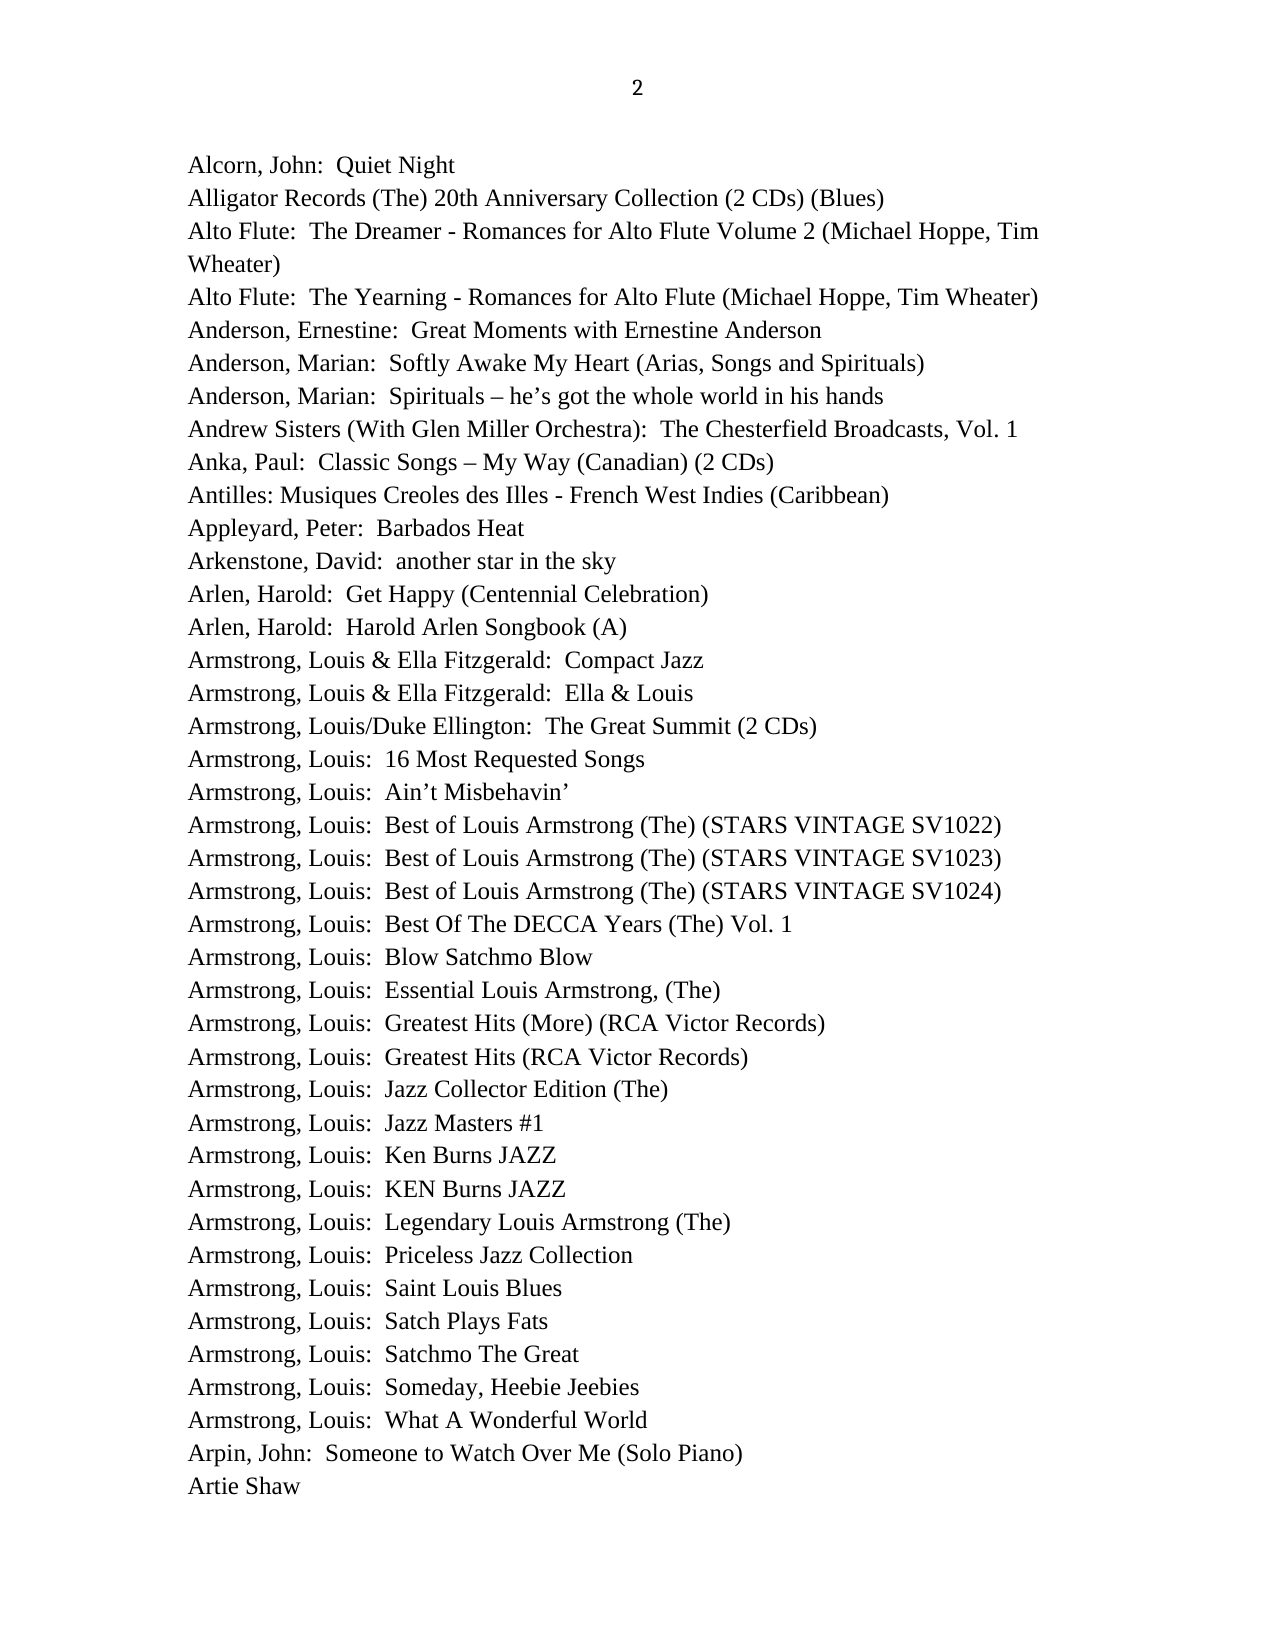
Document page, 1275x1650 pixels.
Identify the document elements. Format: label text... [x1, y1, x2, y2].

text Armstrong, Louis & Ella Fitzgerald: Ella & Louis [187, 678, 1087, 707]
text Artie Shaw [187, 1471, 1087, 1499]
text Armstrong, Louis: Jazz Collector Edition (The) [187, 1074, 1087, 1103]
text Armstrong, Louis: Best of Louis Armstrong (The) (STARS VINTAGE SV1024) [187, 876, 1087, 905]
text Armstrong, Louis: What A Wonderful World [187, 1405, 1087, 1433]
text Armstrong, Louis: KEN Burns JAZZ [187, 1174, 1087, 1202]
text Armstrong, Louis: Essential Louis Armstrong, (The) [187, 976, 1087, 1004]
text Armstrong, Louis: Someday, Heebie Jeebies [187, 1372, 1087, 1401]
text Armstrong, Louis: Best Of The DECCA Years (The) Vol. 1 [187, 909, 1087, 938]
text Armstrong, Louis: Saint Louis Blues [187, 1273, 1087, 1301]
text Armstrong, Louis: Satchmo The Great [187, 1339, 1087, 1367]
text Armstrong, Louis: Priceless Jazz Collection [187, 1240, 1087, 1268]
text Appleyard, Peter: Barbados Heat [187, 513, 1087, 542]
text Armstrong, Louis: Greatest Hits (RCA Victor Records) [187, 1042, 1087, 1070]
text Alto Flute: The Yearning - Romances for Alto Flute (Michael Hoppe, Tim Wheater) [187, 282, 1087, 311]
text Armstrong, Louis/Duke Ellington: The Great Summit (2 CDs) [187, 711, 1087, 740]
text Armstrong, Louis: Jazz Masters #1 [187, 1108, 1087, 1136]
text Armstrong, Louis: Best of Louis Armstrong (The) (STARS VINTAGE SV1022) [187, 810, 1087, 839]
text Arlen, Harold: Get Happy (Centennial Celebration) [187, 579, 1087, 608]
text Armstrong, Louis: 16 Most Requested Songs [187, 744, 1087, 773]
text Arlen, Harold: Harold Arlen Songbook (A) [187, 612, 1087, 641]
text Andrew Sisters (With Glen Miller Orchestra): The Chesterfield Broadcasts, Vol. 1 [187, 414, 1087, 443]
text Armstrong, Louis: Best of Louis Armstrong (The) (STARS VINTAGE SV1023) [187, 843, 1087, 872]
text Armstrong, Louis: Legendary Louis Armstrong (The) [187, 1207, 1087, 1235]
text Alcorn, John: Quiet Night [187, 150, 1087, 179]
text Anderson, Marian: Softly Awake My Heart (Arias, Songs and Spirituals) [187, 348, 1087, 377]
text Armstrong, Louis: Satch Plays Fats [187, 1306, 1087, 1334]
text Anderson, Marian: Spirituals – he’s got the whole world in his hands [187, 381, 1087, 410]
text Armstrong, Louis: Ain’t Misbehavin’ [187, 777, 1087, 806]
text Alto Flute: The Dreamer - Romances for Alto Flute Volume 2 (Michael Hoppe, Tim Wheater) [187, 216, 1087, 278]
text Antilles: Musiques Creoles des Illes - French West Indies (Caribbean) [187, 480, 1087, 509]
text Alligator Records (The) 20th Anniversary Collection (2 CDs) (Blues) [187, 183, 1087, 212]
text Armstrong, Louis: Blow Satchmo Blow [187, 942, 1087, 971]
text Arpin, John: Someone to Watch Over Me (Solo Piano) [187, 1438, 1087, 1467]
text Armstrong, Louis: Ken Burns JAZZ [187, 1141, 1087, 1169]
text Anderson, Ernestine: Great Moments with Ernestine Anderson [187, 315, 1087, 344]
text Arkenstone, David: another star in the sky [187, 546, 1087, 575]
text Armstrong, Louis & Ella Fitzgerald: Compact Jazz [187, 645, 1087, 674]
text Anka, Paul: Classic Songs – My Way (Canadian) (2 CDs) [187, 447, 1087, 476]
text Armstrong, Louis: Greatest Hits (More) (RCA Victor Records) [187, 1008, 1087, 1037]
